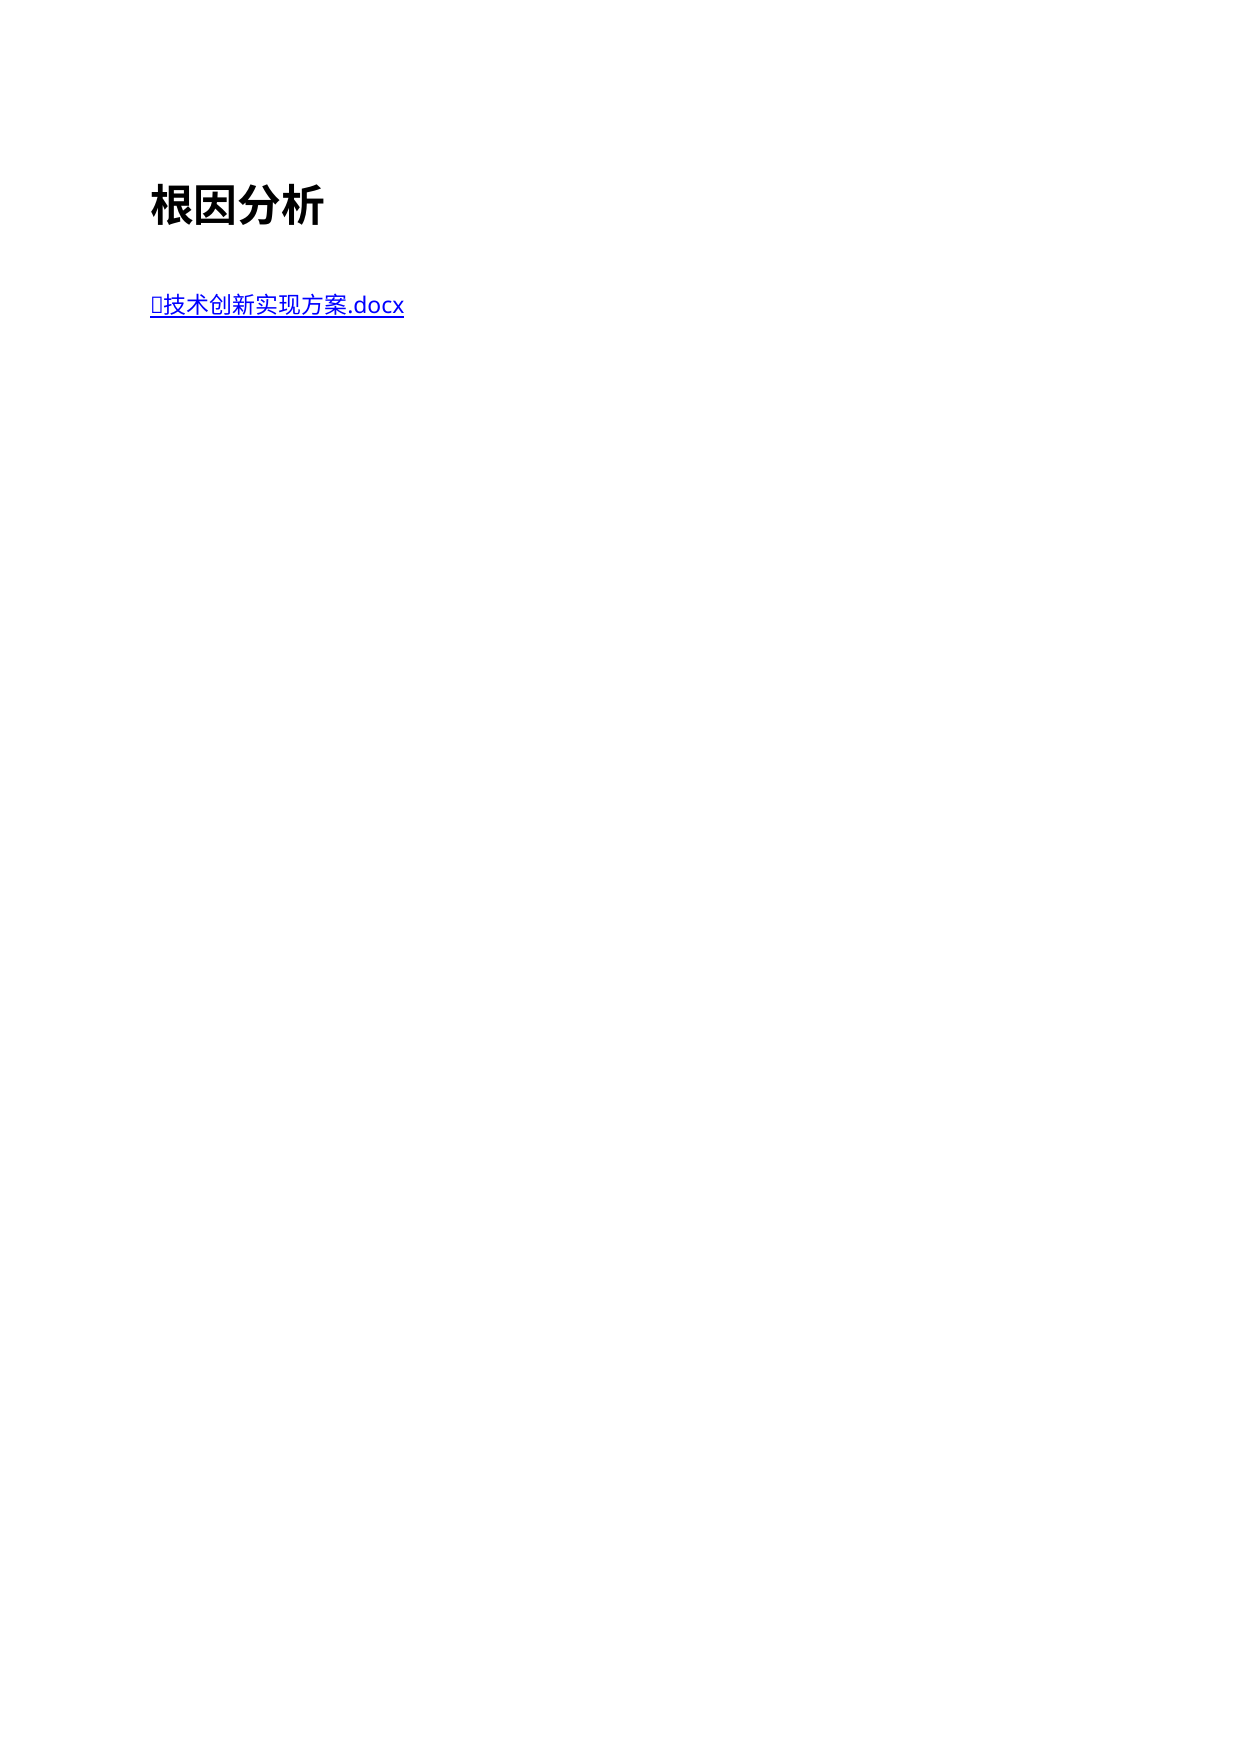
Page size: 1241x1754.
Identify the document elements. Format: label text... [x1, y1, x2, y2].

text 📎技术创新实现方案.docx [150, 289, 1090, 321]
subtitle 根因分析 [150, 175, 1090, 234]
